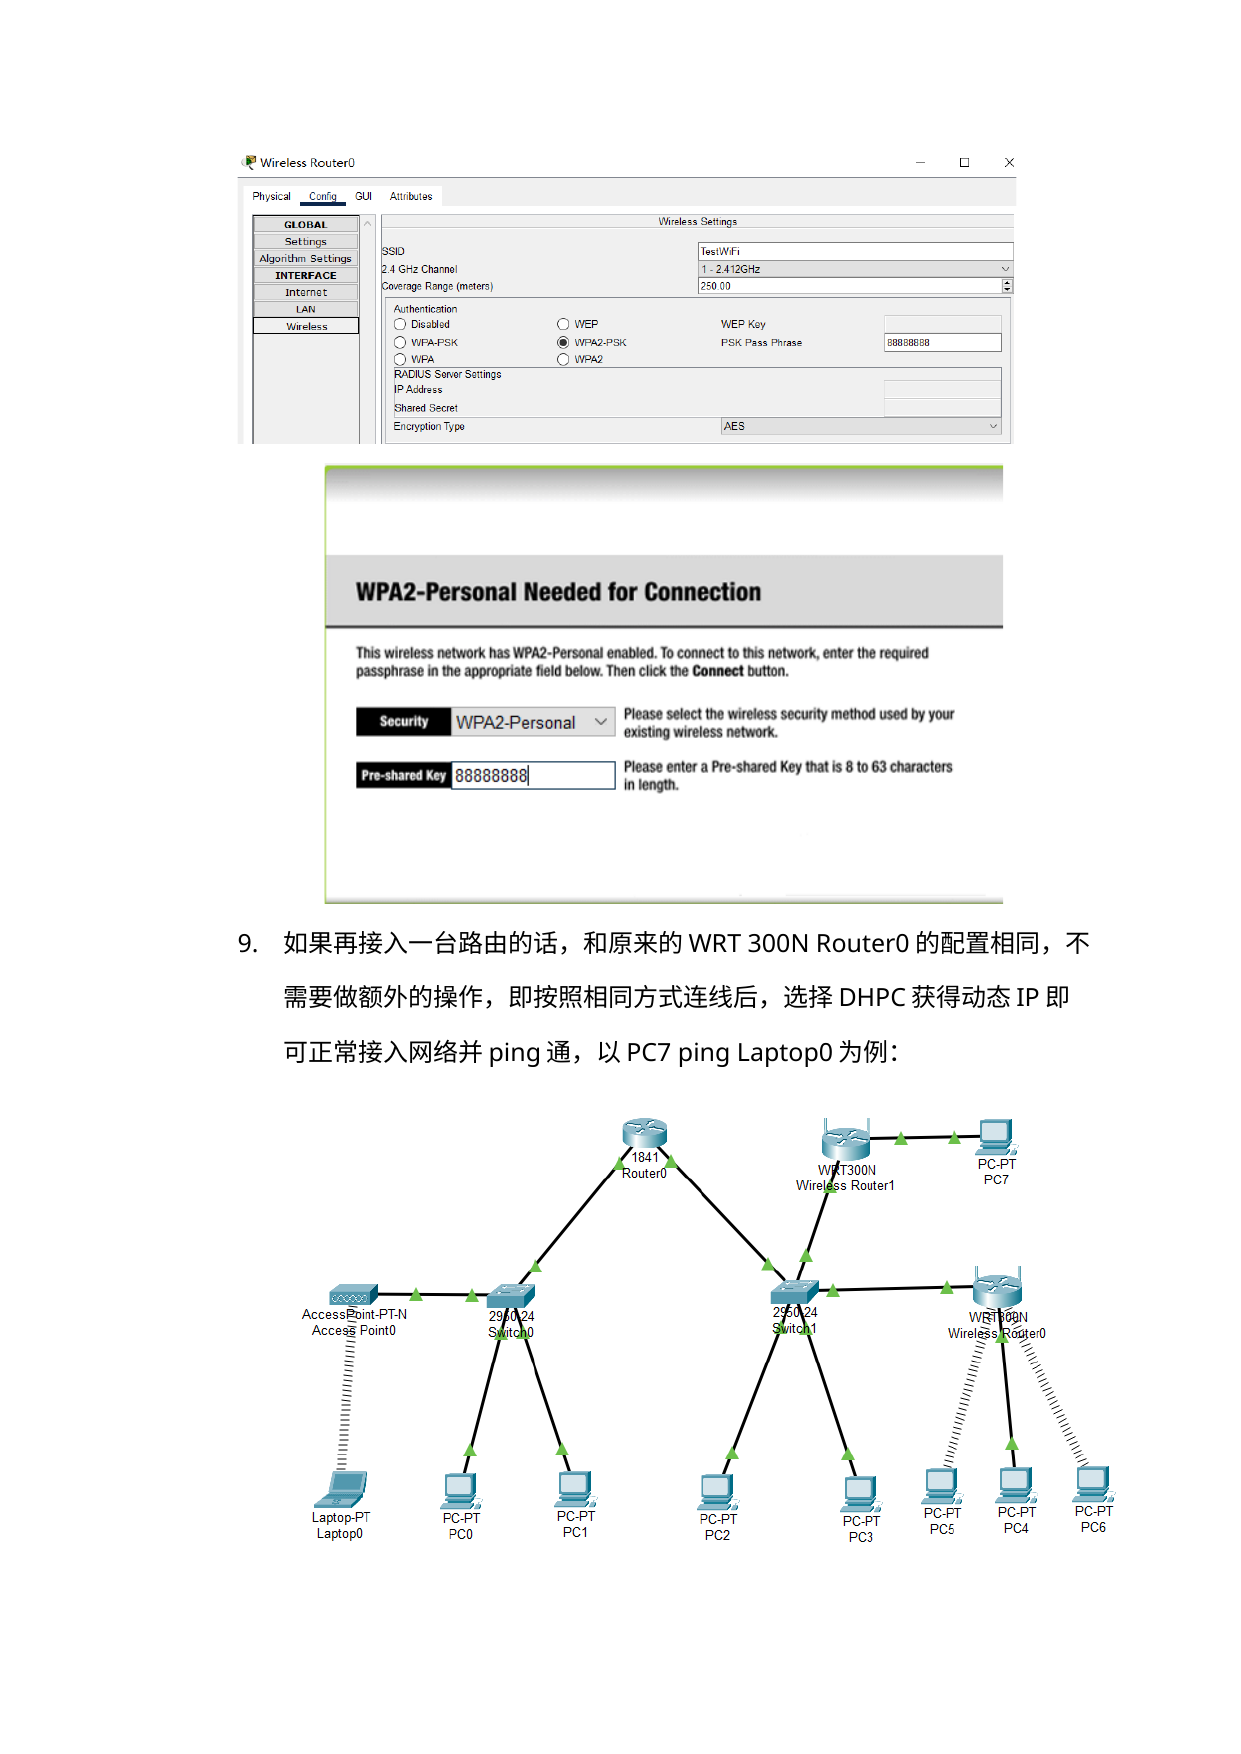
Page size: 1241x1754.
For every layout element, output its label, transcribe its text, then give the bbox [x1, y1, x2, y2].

list 如果再接入一台路由的话，和原来的WRT 300N Router0的配置相同，不需要做额外的操作，即按照相同方式连线后，选择DHPC获得动态IP即可正常接入网络并ping通，以PC7 ping Laptop0为例： [237, 923, 1090, 1068]
picture [324, 463, 1004, 904]
picture [237, 150, 1017, 444]
picture [283, 1086, 1121, 1547]
